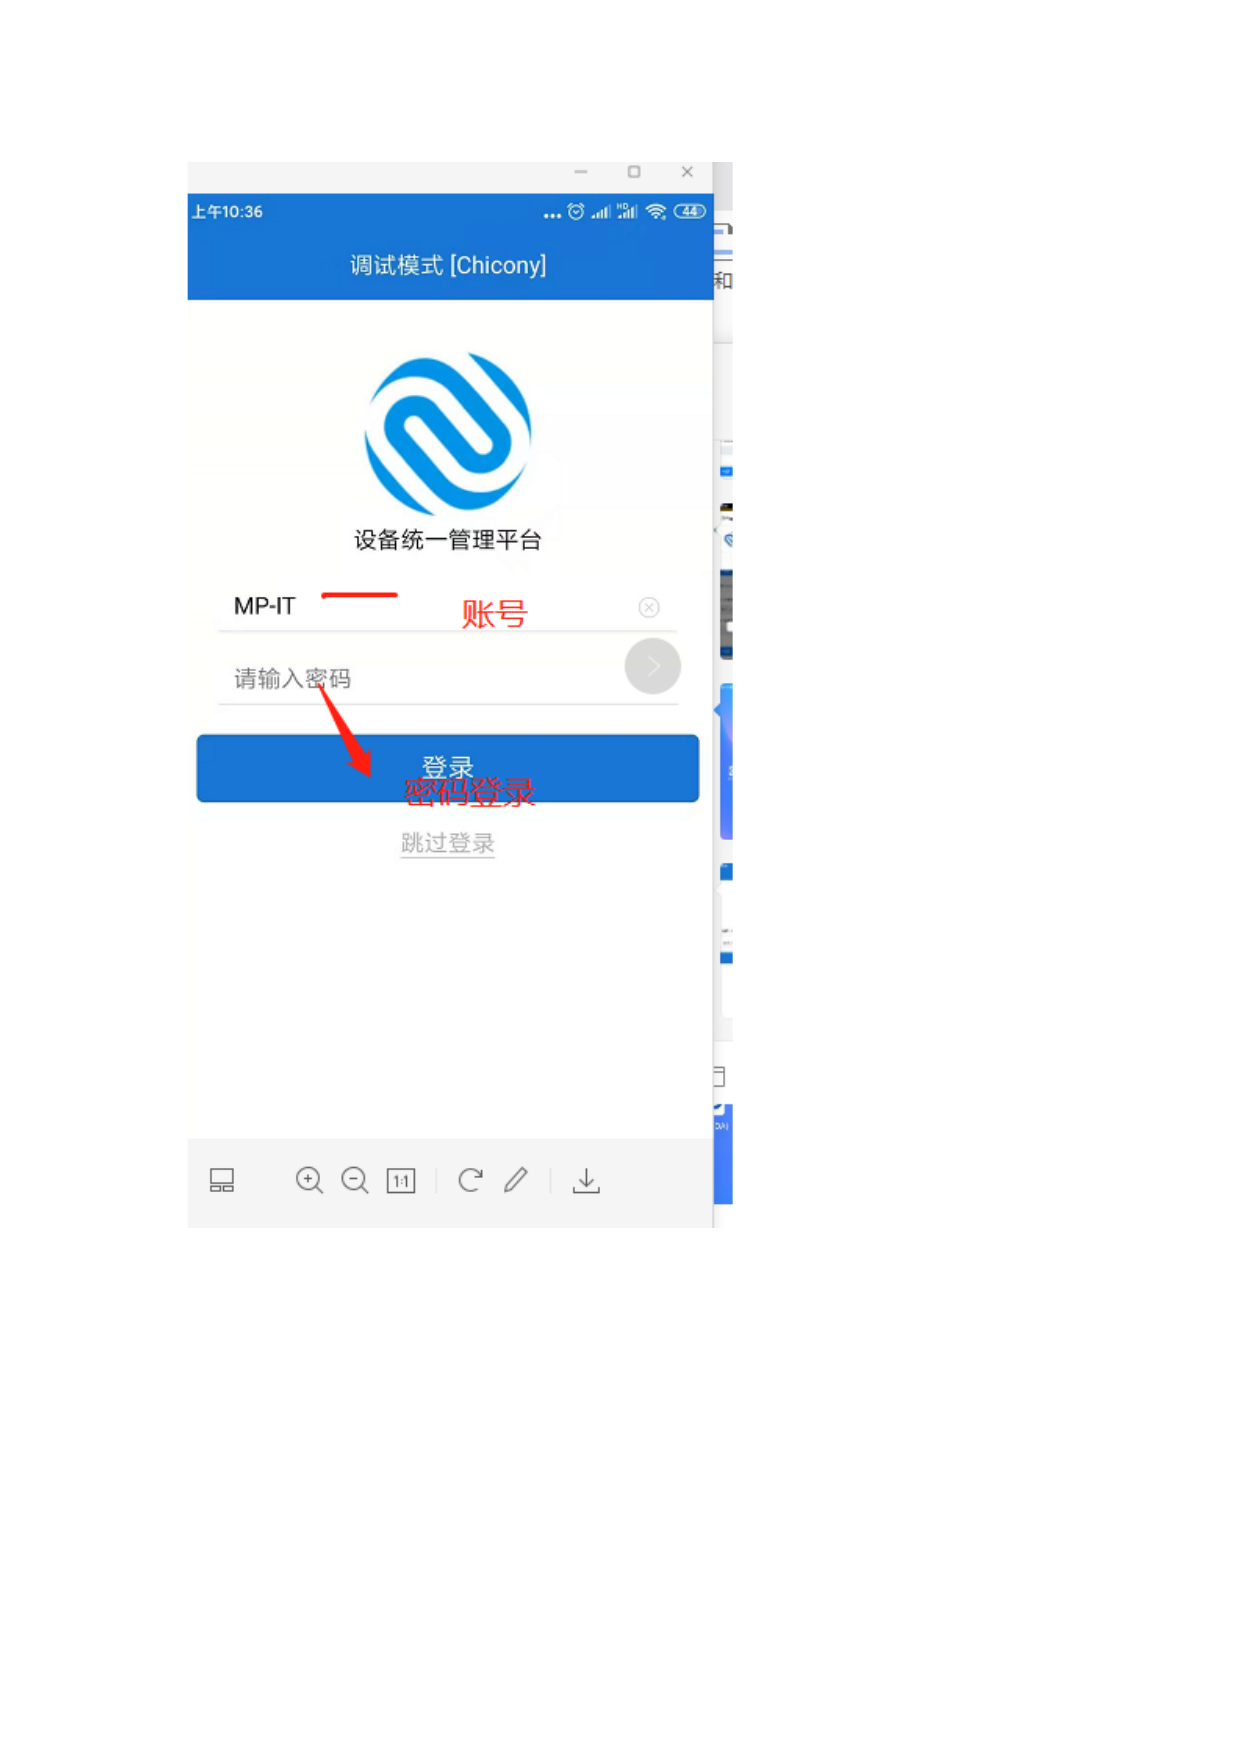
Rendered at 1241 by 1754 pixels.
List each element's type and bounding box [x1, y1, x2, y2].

picture [187, 162, 733, 1228]
